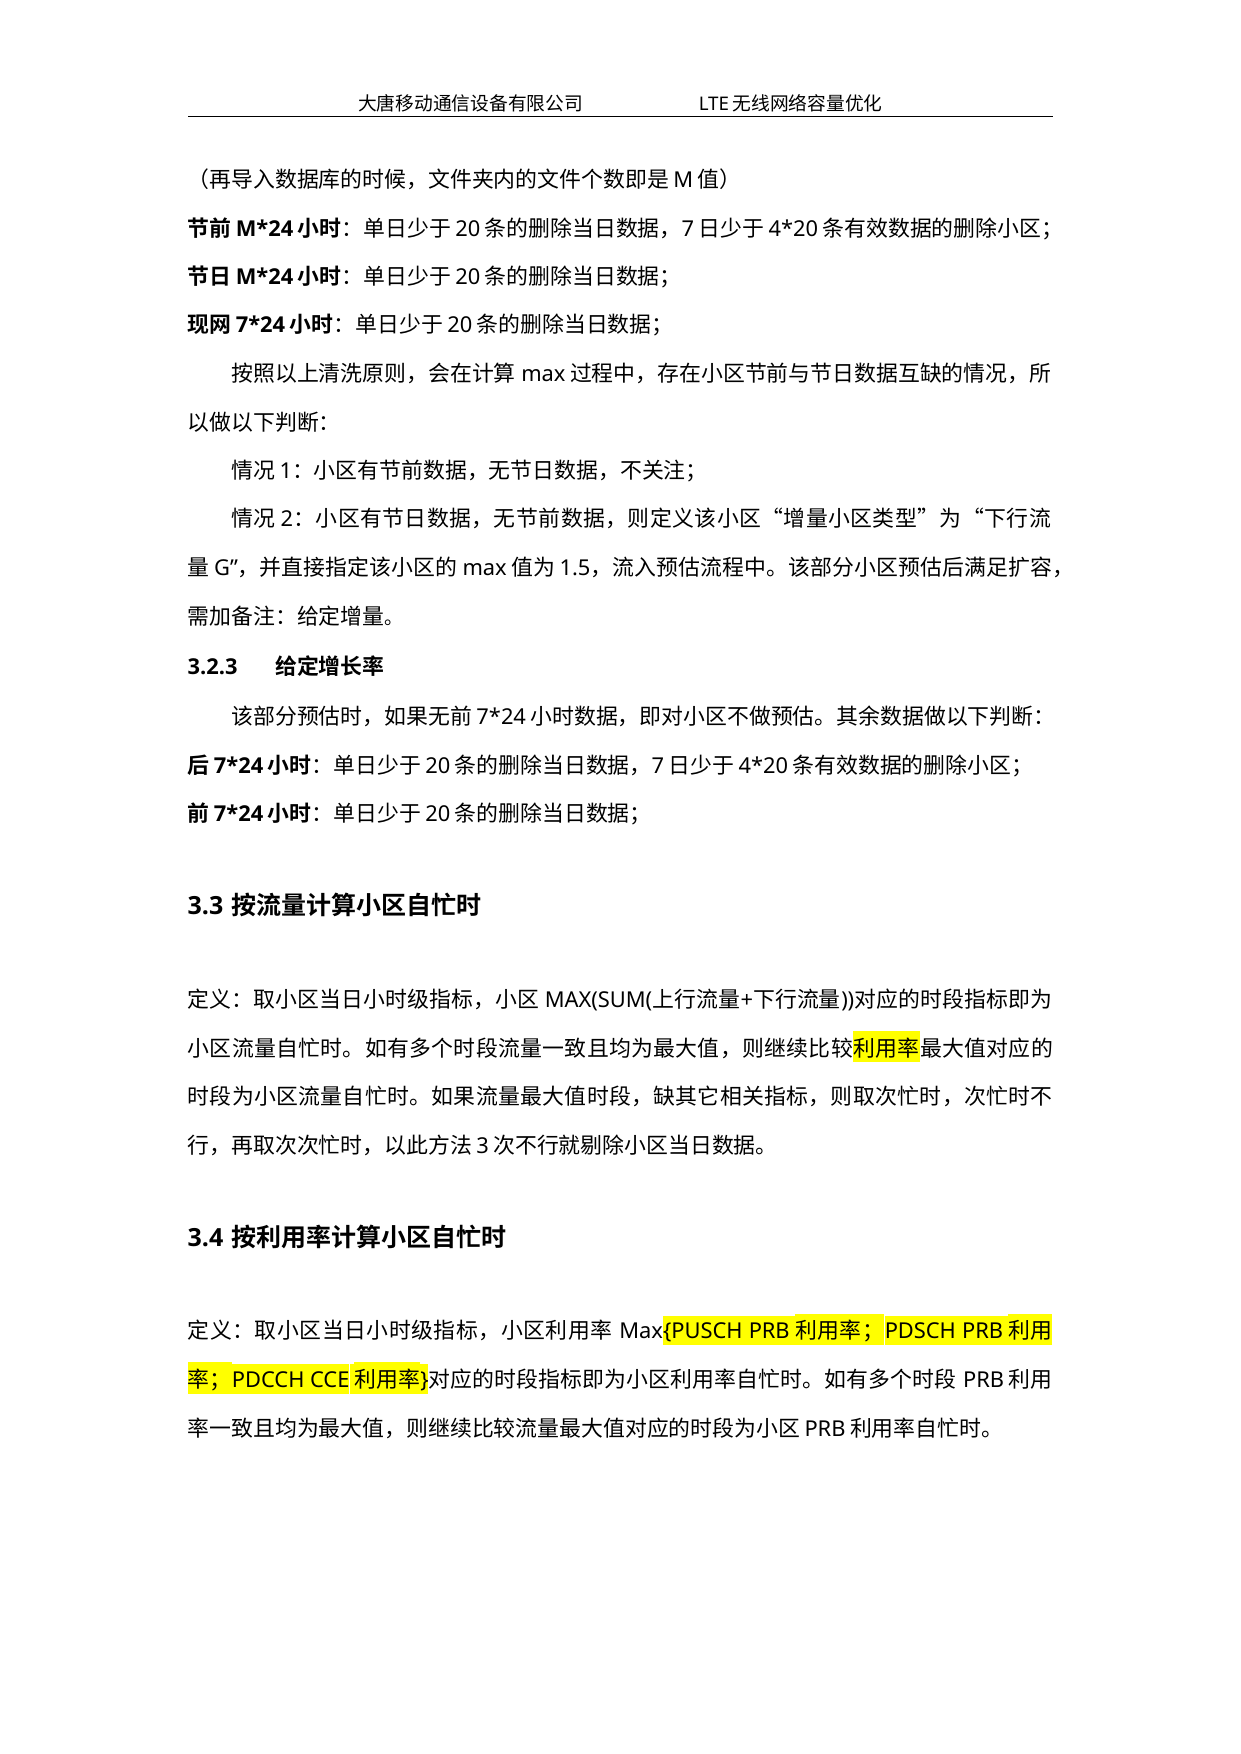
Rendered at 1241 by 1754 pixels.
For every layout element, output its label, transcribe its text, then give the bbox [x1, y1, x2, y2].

text 定义：取小区当日小时级指标，小区MAX(SUM(上行流量+下行流量))对应的时段指标即为小区流量自忙时。如有多个时段流量一致且均为最大值，则继续比较利用率最大值对应的时段为小区流量自忙时。如果流量最大值时段，缺其它相关指标，则取次忙时，次忙时不行，再取次次忙时，以此方法3次不行就剔除小区当日数据。 [187, 981, 1053, 1160]
subtitle 按利用率计算小区自忙时 [187, 1203, 1053, 1268]
subtitle 给定增长率 [187, 649, 1053, 681]
text 该部分预估时，如果无前7*24小时数据，即对小区不做预估。其余数据做以下判断： [187, 699, 1053, 732]
text 按照以上清洗原则，会在计算max过程中，存在小区节前与节日数据互缺的情况，所以做以下判断： [187, 355, 1053, 437]
text 情况1：小区有节前数据，无节日数据，不关注； [187, 452, 1053, 485]
text 节日M*24小时：单日少于20条的删除当日数据； [187, 259, 1053, 291]
text 情况2：小区有节日数据，无节前数据，则定义该小区“增量小区类型”为“下行流量G”，并直接指定该小区的max值为1.5，流入预估流程中。该部分小区预估后满足扩容，需加备注：给定增量。 [187, 501, 1053, 631]
text 现网7*24小时：单日少于20条的删除当日数据； [187, 307, 1053, 339]
subtitle 按流量计算小区自忙时 [187, 871, 1053, 936]
text 节前M*24小时：单日少于20条的删除当日数据，7日少于4*20条有效数据的删除小区； [187, 210, 1053, 243]
text 前7*24小时：单日少于20条的删除当日数据； [187, 796, 1053, 828]
text 后7*24小时：单日少于20条的删除当日数据，7日少于4*20条有效数据的删除小区； [187, 747, 1053, 780]
text 定义：取小区当日小时级指标，小区利用率Max{PUSCH PRB利用率；PDSCH PRB利用率；PDCCH CCE利用率}对应的时段指标即为小区利用率自忙时。如有多个时段PRB利用率一致且均为最大值，则继续比较流量最大值对应的时段为小区PRB利用率自忙时。 [187, 1313, 1053, 1443]
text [187, 162, 1053, 194]
